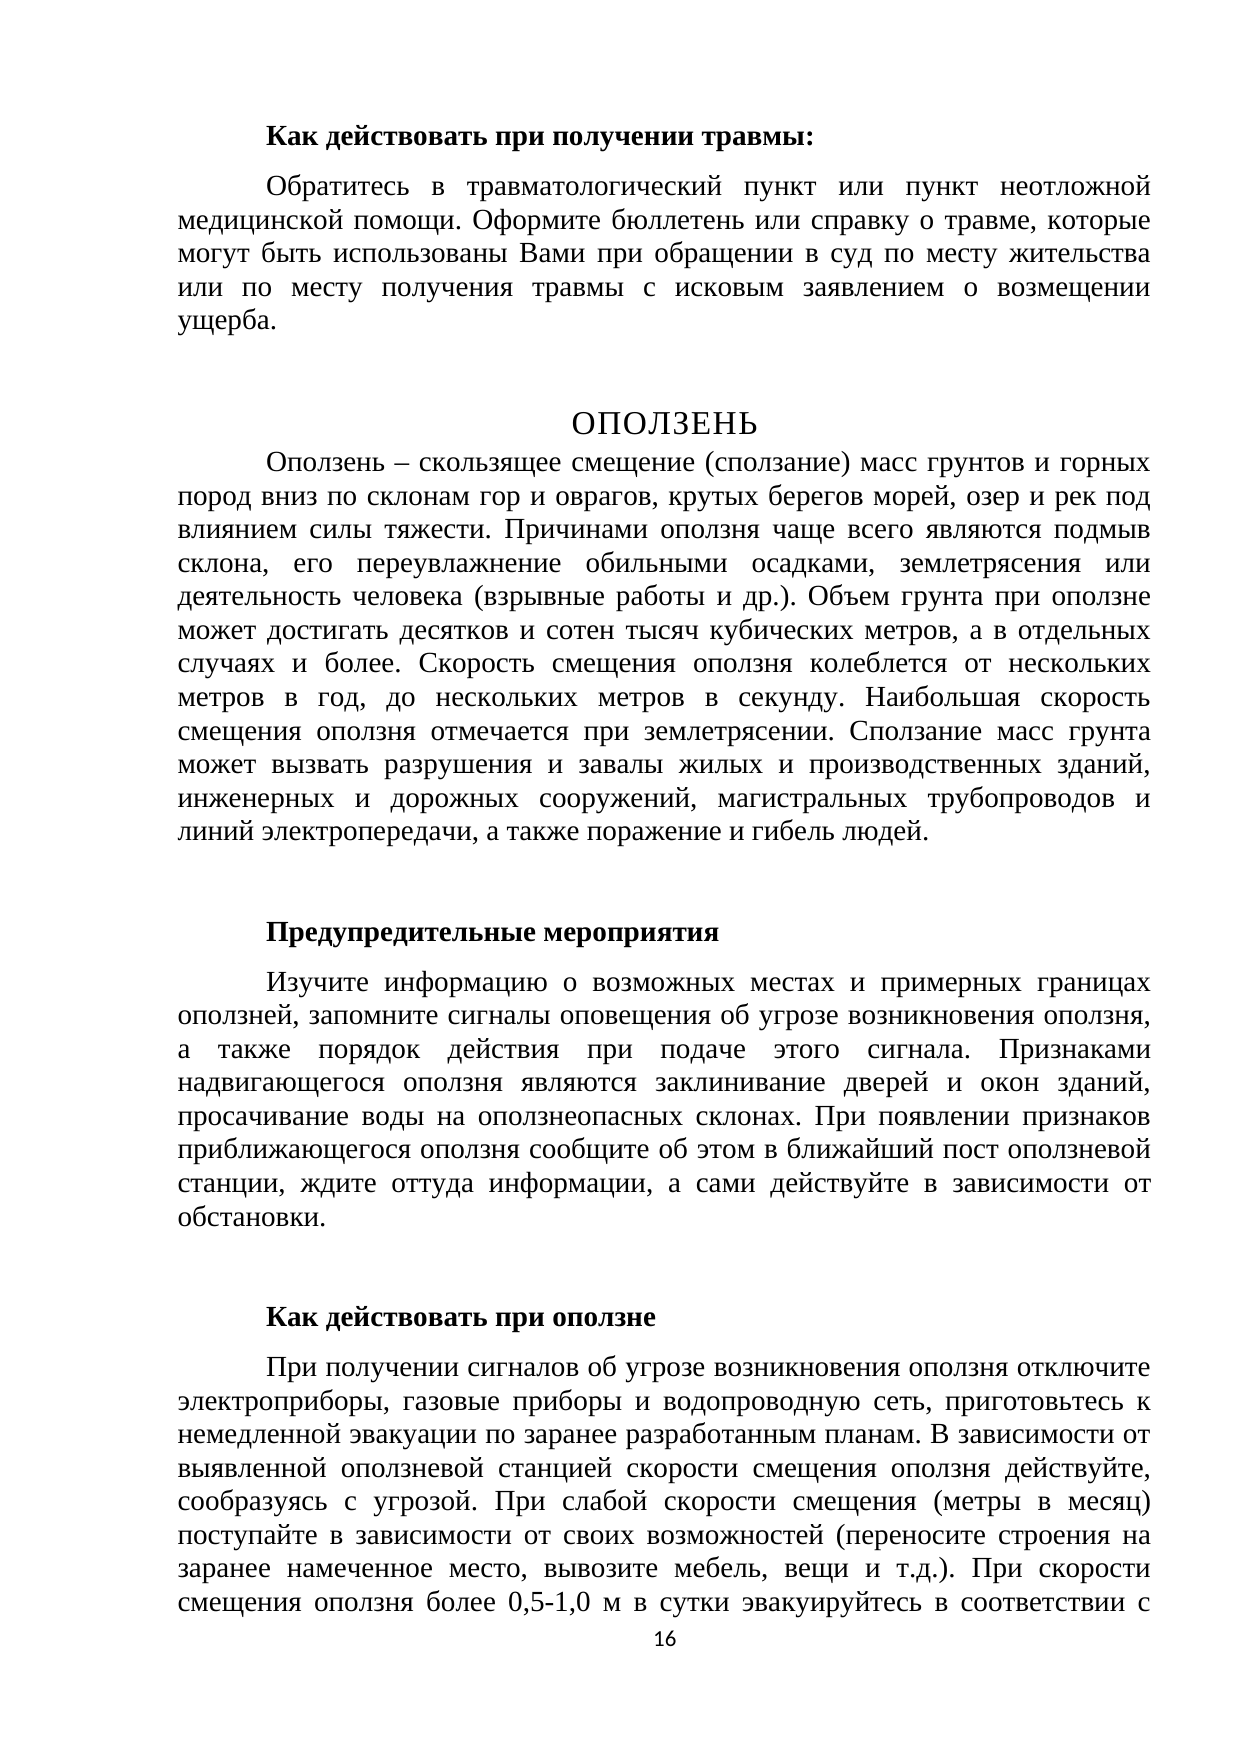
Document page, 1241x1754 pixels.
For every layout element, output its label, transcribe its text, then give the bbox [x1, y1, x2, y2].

text Как действовать при оползне [177, 1299, 1152, 1333]
text Изучите информацию о возможных местах и примерных границах оползней, запомните сигналы оповещения об угрозе возникновения оползня, а также порядок действия при подаче этого сигнала. Признаками надвигающегося оползня являются заклинивание дверей и окон зданий, просачивание воды на оползнеопасных склонах. При появлении признаков приближающегося оползня сообщите об этом в ближайший пост оползневой станции, ждите оттуда информации, а сами действуйте в зависимости от обстановки. [177, 964, 1152, 1232]
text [177, 1349, 1152, 1618]
text Предупредительные мероприятия [177, 914, 1152, 947]
subtitle ОПОЛЗЕНЬ [177, 403, 1152, 441]
text Обратитесь в травматологический пункт или пункт неотложной медицинской помощи. Оформите бюллетень или справку о травме, которые могут быть использованы Вами при обращении в суд по месту жительства или по месту получения травмы с исковым заявлением о возмещении ущерба. [177, 168, 1152, 336]
text Как действовать при получении травмы: [177, 118, 1152, 152]
text Оползень – скользящее смещение (сползание) масс грунтов и горных пород вниз по склонам гор и оврагов, крутых берегов морей, озер и рек под влиянием силы тяжести. Причинами оползня чаще всего являются подмыв склона, его переувлажнение обильными осадками, землетрясения или деятельность человека (взрывные работы и др.). Объем грунта при оползне может достигать десятков и сотен тысяч кубических метров, а в отдельных случаях и более. Скорость смещения оползня колеблется от нескольких метров в год, до нескольких метров в секунду. Наибольшая скорость смещения оползня отмечается при землетрясении. Сползание масс грунта может вызвать разрушения и завалы жилых и производственных зданий, инженерных и дорожных сооружений, магистральных трубопроводов и линий электропередачи, а также поражение и гибель людей. [177, 444, 1152, 847]
